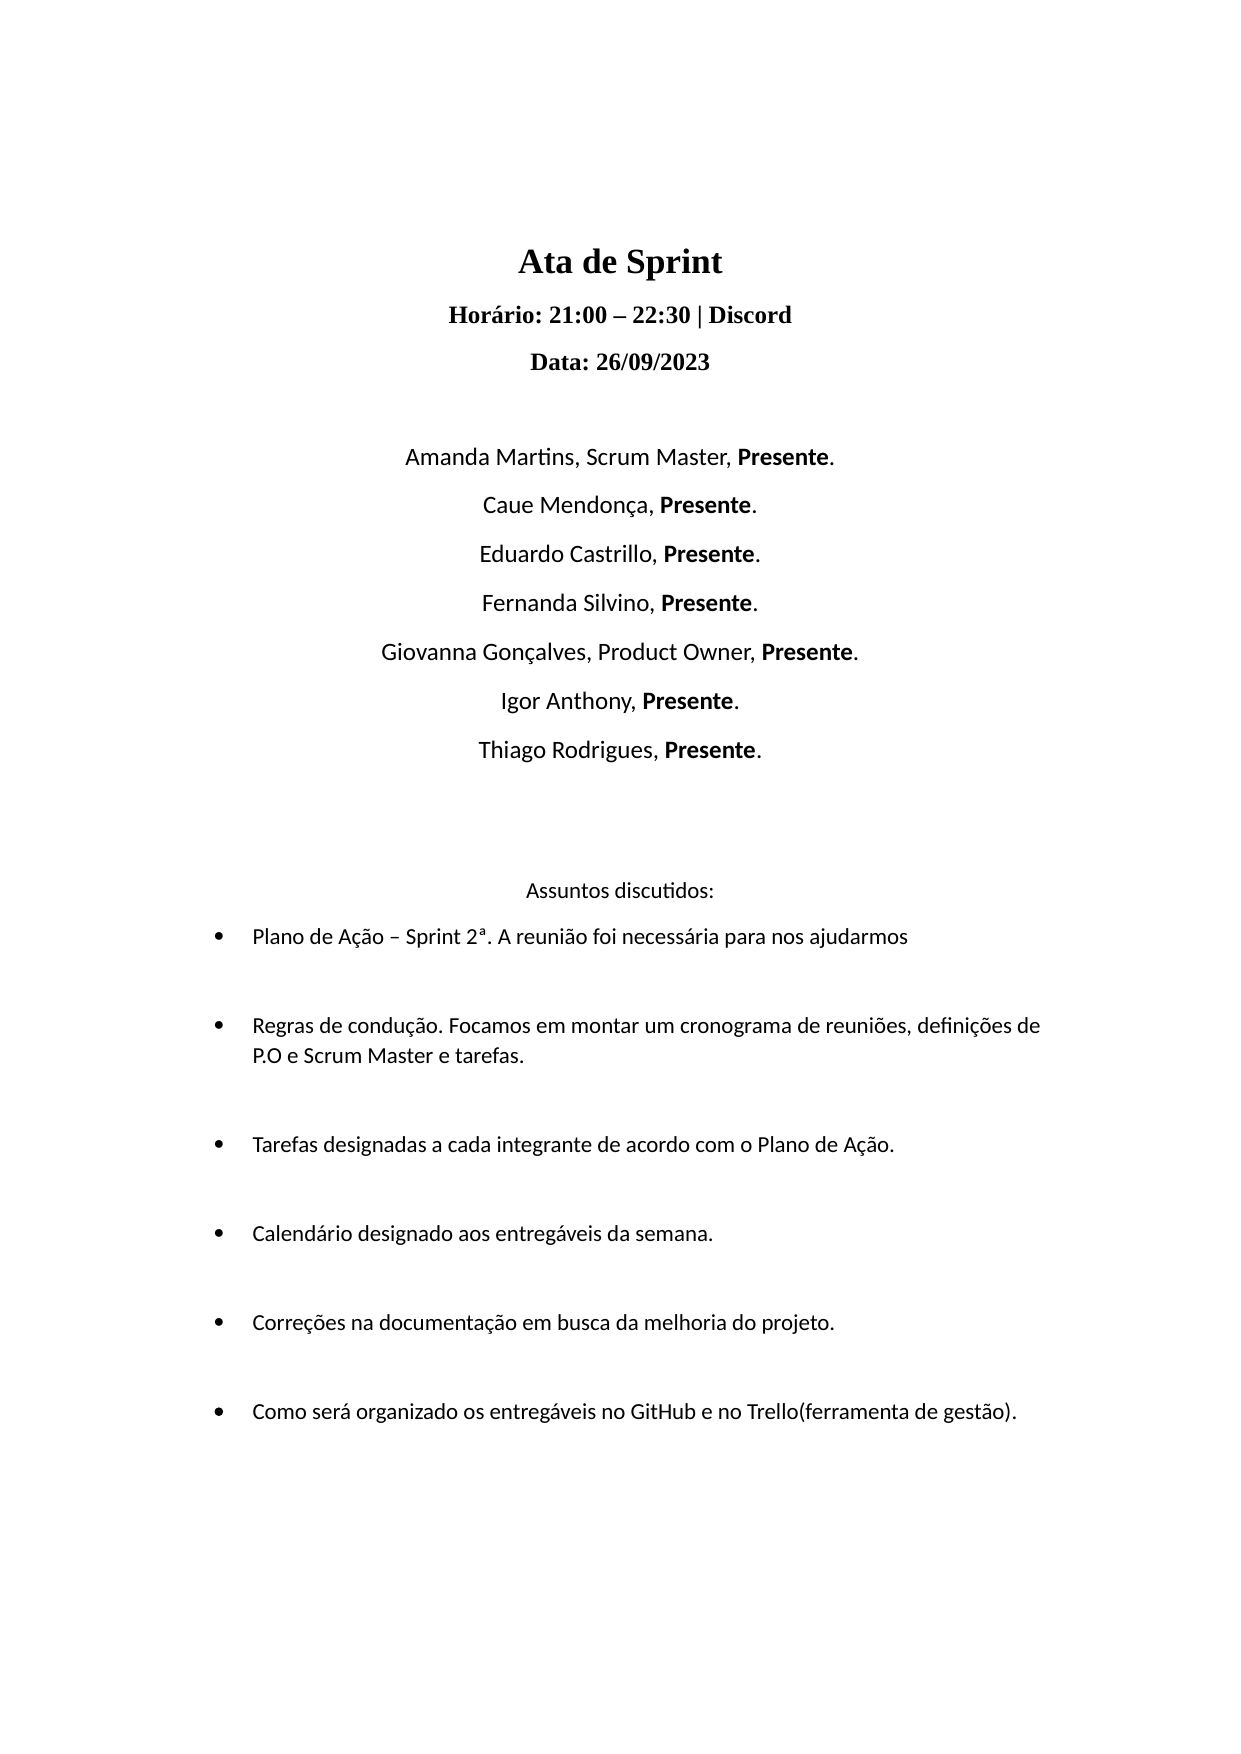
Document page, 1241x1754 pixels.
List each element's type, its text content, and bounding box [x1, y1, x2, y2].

text Data: 26/09/2023 [177, 347, 1063, 376]
text Amanda Martins, Scrum Master, Presente. [177, 441, 1063, 471]
text Giovanna Gonçalves, Product Owner, Presente. [177, 637, 1063, 667]
text Horário: 21:00 – 22:30 | Discord [177, 300, 1063, 329]
text Assuntos discutidos: [177, 876, 1063, 904]
list Tarefas designadas a cada integrante de acordo com o Plano de Ação. [215, 1130, 1063, 1158]
list Correções na documentação em busca da melhoria do projeto. [215, 1308, 1063, 1336]
list Plano de Ação – Sprint 2ª. A reunião foi necessária para nos ajudarmos [215, 922, 1063, 951]
text Thiago Rodrigues, Presente. [177, 734, 1063, 765]
list Regras de condução. Focamos em montar um cronograma de reuniões, definições de P.O e Scrum Master e tarefas. [215, 1012, 1063, 1069]
list Como será organizado os entregáveis no GitHub e no Trello(ferramenta de gestão). [215, 1397, 1063, 1426]
text Caue Mendonça, Presente. [177, 490, 1063, 520]
list Calendário designado aos entregáveis da semana. [215, 1219, 1063, 1247]
text Igor Anthony, Presente. [177, 686, 1063, 716]
text Ata de Sprint [177, 240, 1063, 281]
text Fernanda Silvino, Presente. [177, 588, 1063, 618]
text Eduardo Castrillo, Presente. [177, 539, 1063, 569]
